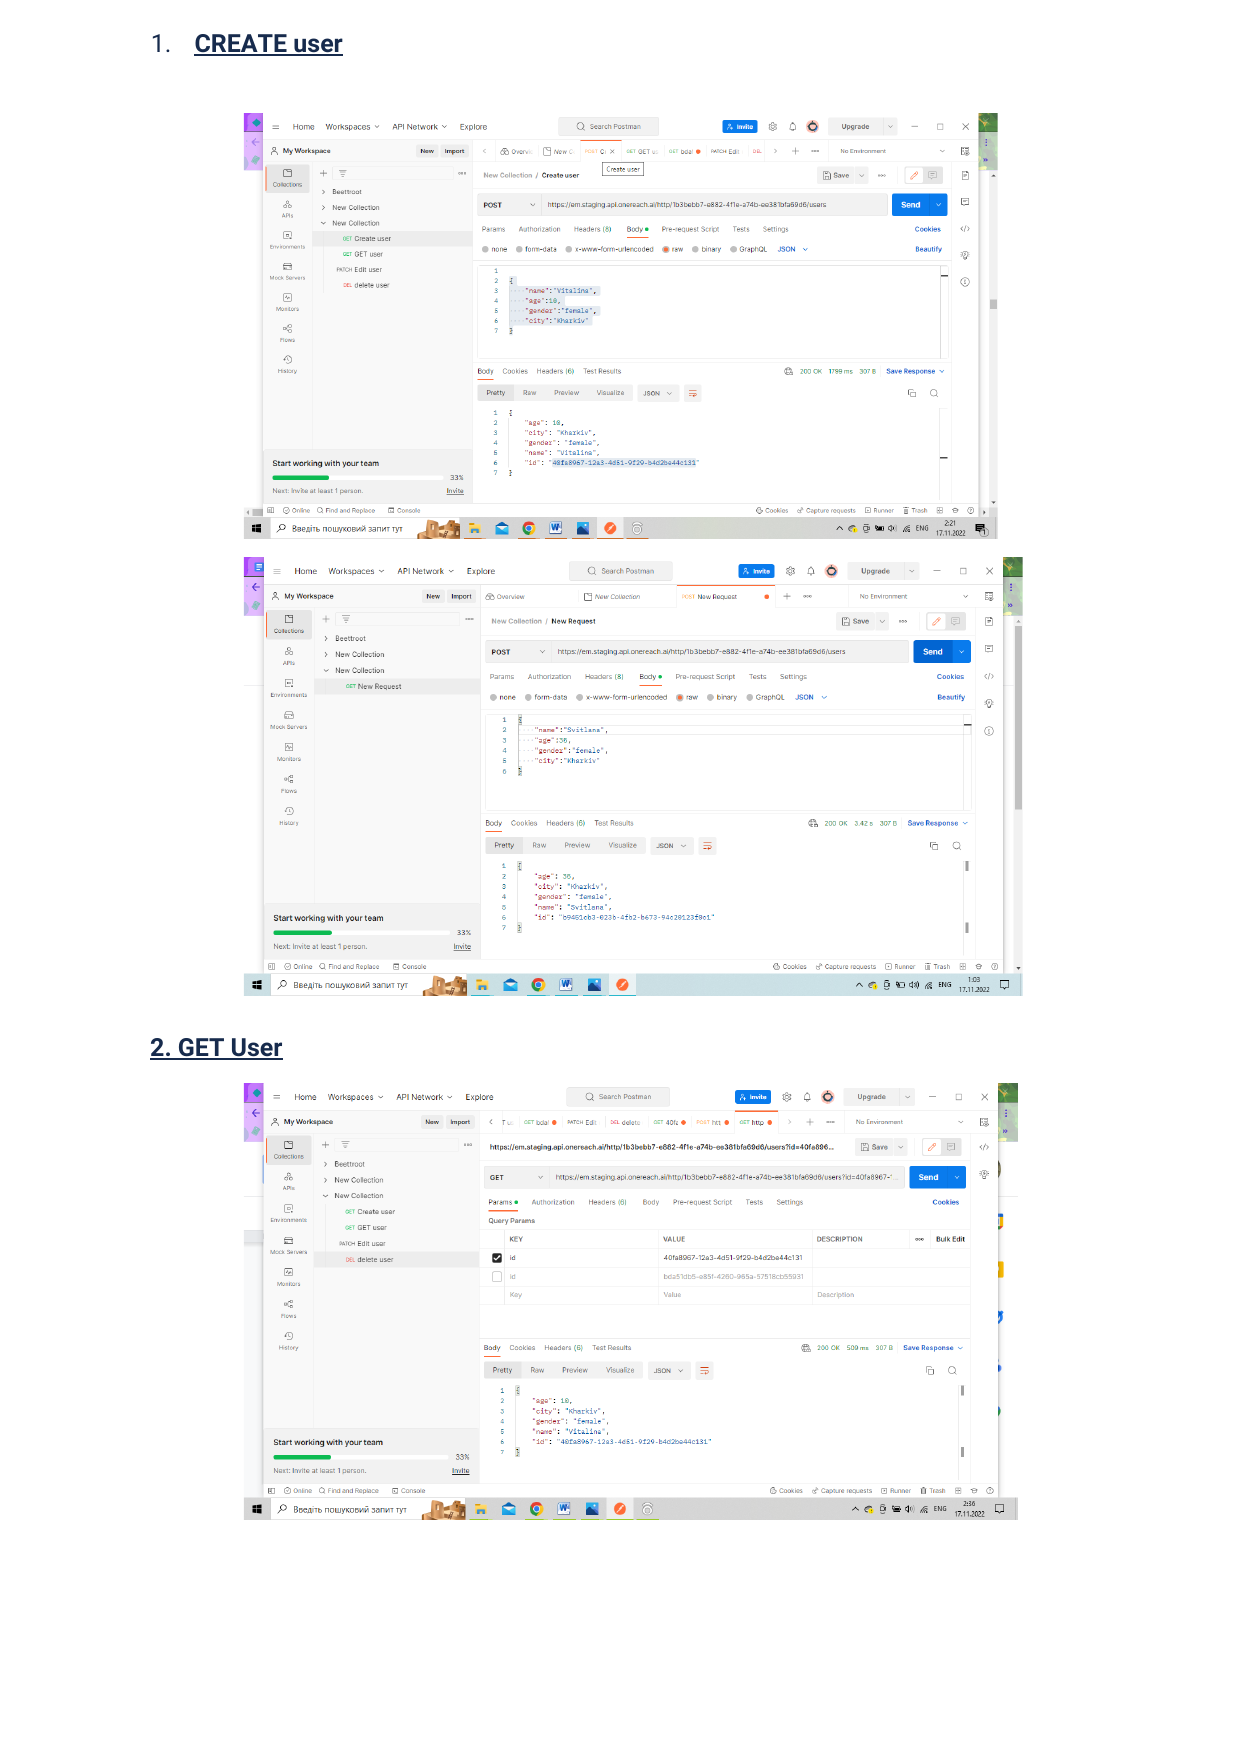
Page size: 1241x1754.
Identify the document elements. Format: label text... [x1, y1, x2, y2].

list CREATE user [151, 29, 1090, 59]
picture [243, 1083, 1018, 1520]
picture [243, 557, 1023, 996]
text 2. GET User [150, 1033, 1090, 1062]
picture [243, 113, 998, 539]
